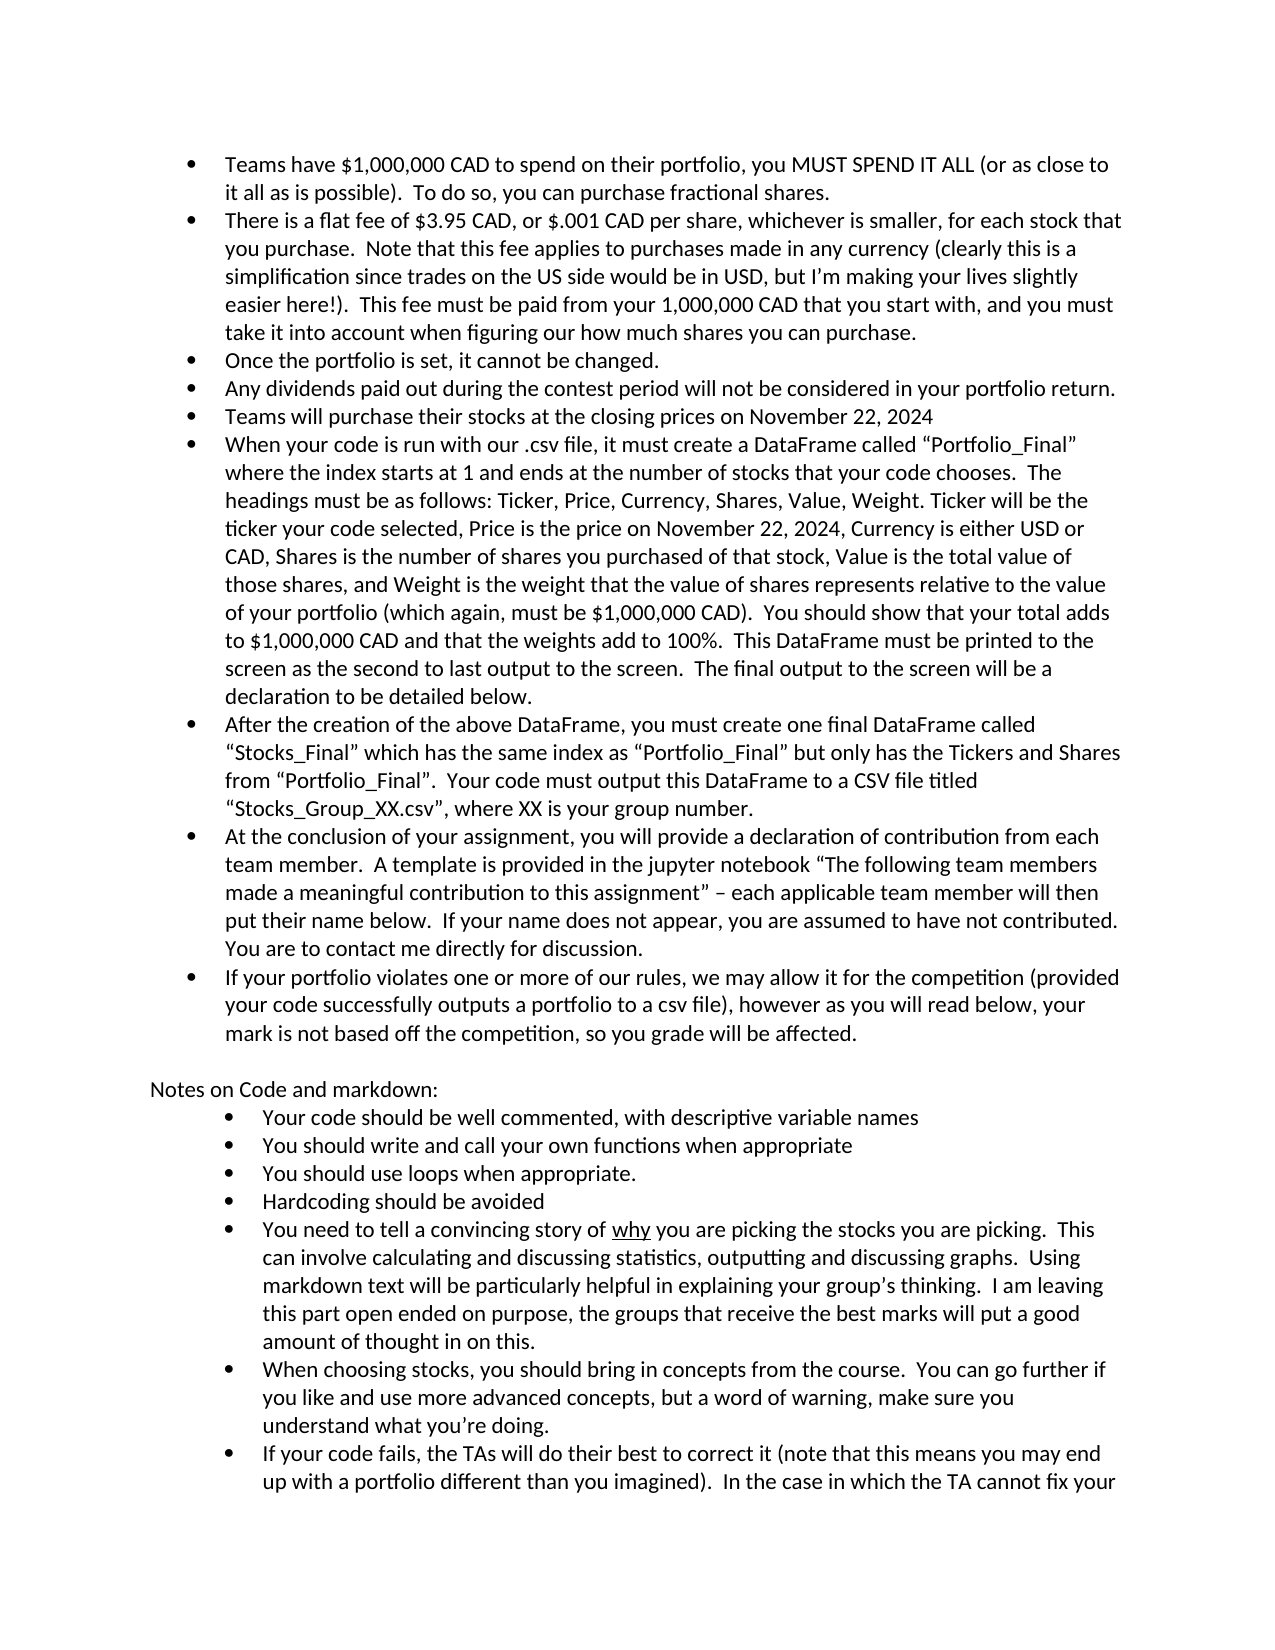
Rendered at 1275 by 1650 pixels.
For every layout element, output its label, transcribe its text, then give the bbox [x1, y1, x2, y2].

list You should use loops when appropriate. [225, 1159, 1125, 1187]
list If your portfolio violates one or more of our rules, we may allow it for the competition (provided your code successfully outputs a portfolio to a csv file), however as you will read below, your mark is not based off the competition, so you grade will be affected. [187, 963, 1125, 1047]
list There is a flat fee of $3.95 CAD, or $.001 CAD per share, whichever is smaller, for each stock that you purchase. Note that this fee applies to purchases made in any currency (clearly this is a simplification since trades on the US side would be in USD, but I’m making your lives slightly easier here!). This fee must be paid from your 1,000,000 CAD that you start with, and you must take it into account when figuring our how much shares you can purchase. [187, 206, 1125, 346]
list When choosing stocks, you should bring in concepts from the course. You can go further if you like and use more advanced concepts, but a word of warning, make sure you understand what you’re doing. [225, 1355, 1125, 1439]
list Teams have $1,000,000 CAD to spend on their portfolio, you MUST SPEND IT ALL (or as close to it all as is possible). To do so, you can purchase fractional shares. [187, 150, 1125, 206]
list Your code should be well commented, with descriptive variable names [225, 1103, 1125, 1131]
list After the creation of the above DataFrame, you must create one final DataFrame called “Stocks_Final” which has the same index as “Portfolio_Final” but only has the Tickers and Shares from “Portfolio_Final”. Your code must output this DataFrame to a CSV file titled “Stocks_Group_XX.csv”, where XX is your group number. [187, 710, 1125, 822]
list Any dividends paid out during the contest period will not be considered in your portfolio return. [187, 374, 1125, 402]
list At the conclusion of your assignment, you will provide a declaration of contribution from each team member. A template is provided in the jupyter notebook “The following team members made a meaningful contribution to this assignment” – each applicable team member will then put their name below. If your name does not appear, you are assumed to have not contributed. You are to contact me directly for discussion. [187, 822, 1125, 963]
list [225, 1439, 1125, 1495]
list You should write and call your own functions when appropriate [225, 1131, 1125, 1159]
list Teams will purchase their stocks at the closing prices on November 22, 2024 [187, 402, 1125, 430]
list When your code is run with our .csv file, it must create a DataFrame called “Portfolio_Final” where the index starts at 1 and ends at the number of stocks that your code chooses. The headings must be as follows: Ticker, Price, Currency, Shares, Value, Weight. Ticker will be the ticker your code selected, Price is the price on November 22, 2024, Currency is either USD or CAD, Shares is the number of shares you purchased of that stock, Value is the total value of those shares, and Weight is the weight that the value of shares represents relative to the value of your portfolio (which again, must be $1,000,000 CAD). You should show that your total adds to $1,000,000 CAD and that the weights add to 100%. This DataFrame must be printed to the screen as the second to last output to the screen. The final output to the screen will be a declaration to be detailed below. [187, 430, 1125, 710]
list Once the portfolio is set, it cannot be changed. [187, 346, 1125, 374]
list Hardcoding should be avoided [225, 1187, 1125, 1215]
list You need to tell a convincing story of why you are picking the stocks you are picking. This can involve calculating and discussing statistics, outputting and discussing graphs. Using markdown text will be particularly helpful in explaining your group’s thinking. I am leaving this part open ended on purpose, the groups that receive the best marks will put a good amount of thought in on this. [225, 1215, 1125, 1355]
text Notes on Code and markdown: [150, 1075, 1125, 1103]
